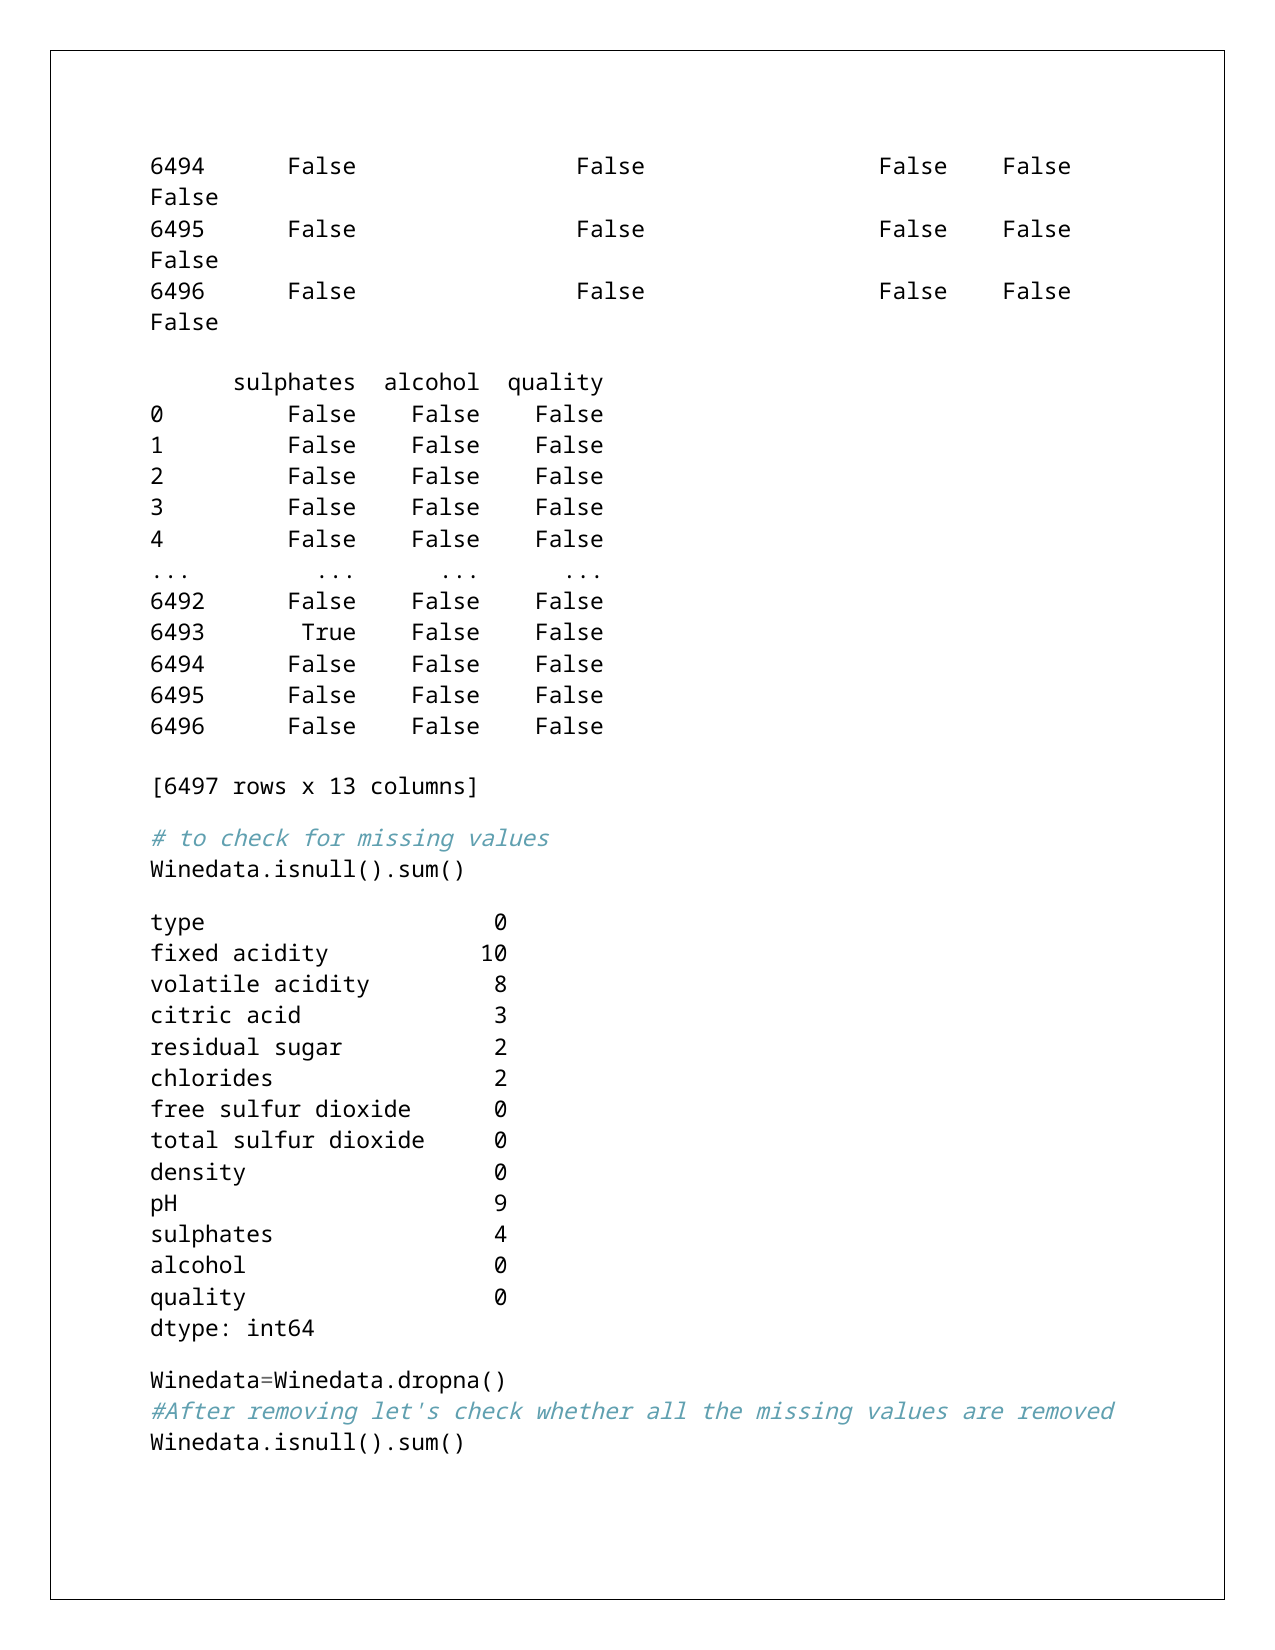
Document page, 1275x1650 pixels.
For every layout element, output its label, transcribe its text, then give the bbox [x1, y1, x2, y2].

text # to check for missing values Winedata.isnull().sum() [150, 822, 1125, 884]
text type 0 fixed acidity 10 volatile acidity 8 citric acid 3 residual sugar 2 chlorides 2 free sulfur dioxide 0 total sulfur dioxide 0 density 0 pH 9 sulphates 4 alcohol 0 quality 0 dtype: int64 [150, 905, 1125, 1343]
text Winedata=Winedata.dropna() #After removing let's check whether all the missing values are removed Winedata.isnull().sum() [150, 1364, 1125, 1457]
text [150, 150, 1125, 801]
